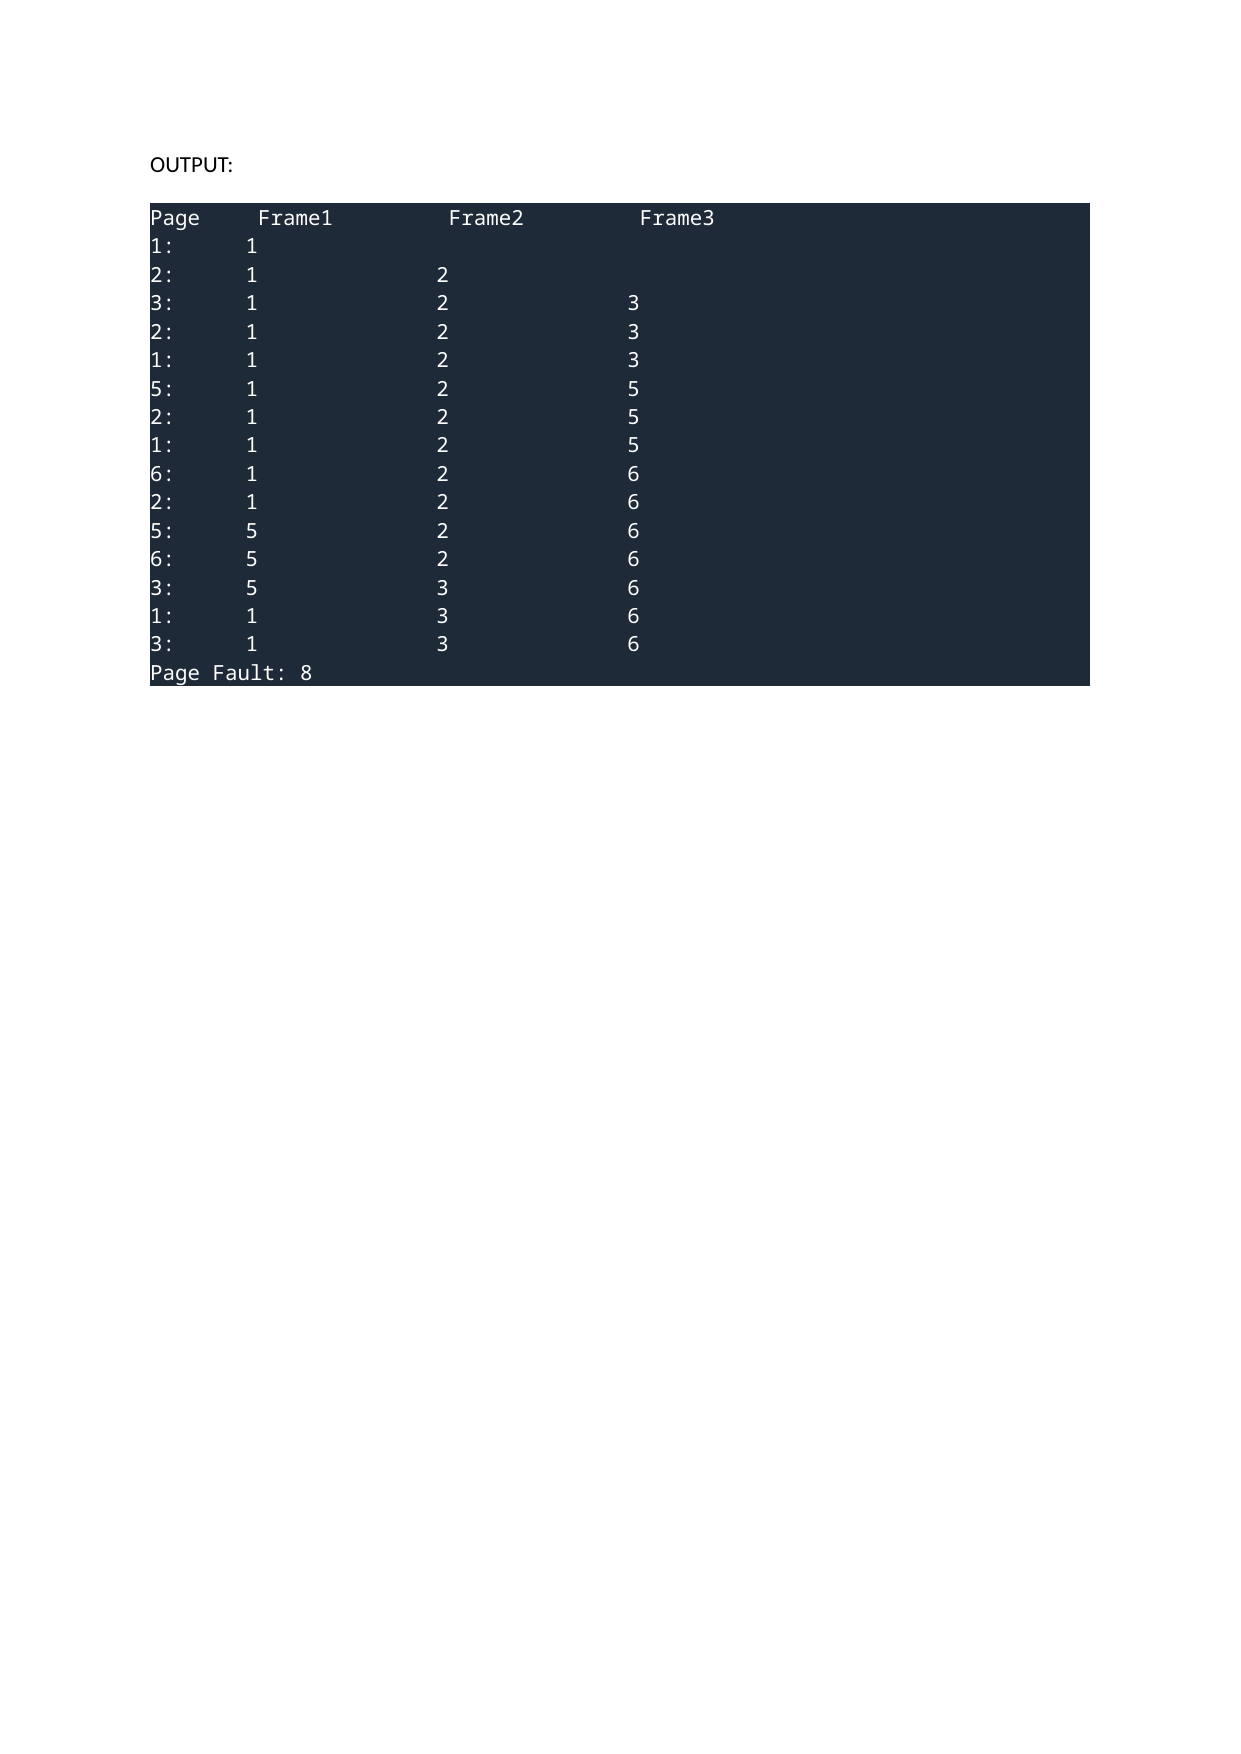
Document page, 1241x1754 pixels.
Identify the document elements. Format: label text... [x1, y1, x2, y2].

text OUTPUT: [150, 150, 1090, 178]
text 3: 1 2 3 [150, 288, 1090, 317]
text 6: 1 2 6 [150, 459, 1090, 487]
text 1: 1 [150, 231, 1090, 260]
text Page Fault: 8 [150, 658, 1090, 686]
text 2: 1 2 6 [150, 487, 1090, 516]
text 2: 1 2 [150, 260, 1090, 288]
text 1: 1 2 5 [150, 431, 1090, 459]
text 1: 1 2 3 [150, 345, 1090, 374]
text 3: 5 3 6 [150, 573, 1090, 601]
text 6: 5 2 6 [150, 544, 1090, 573]
text 2: 1 2 3 [150, 317, 1090, 345]
text 1: 1 3 6 [150, 601, 1090, 629]
text Page Frame1 Frame2 Frame3 [150, 203, 1090, 231]
text 5: 1 2 5 [150, 374, 1090, 402]
text 5: 5 2 6 [150, 516, 1090, 544]
text 2: 1 2 5 [150, 402, 1090, 431]
text 3: 1 3 6 [150, 629, 1090, 658]
